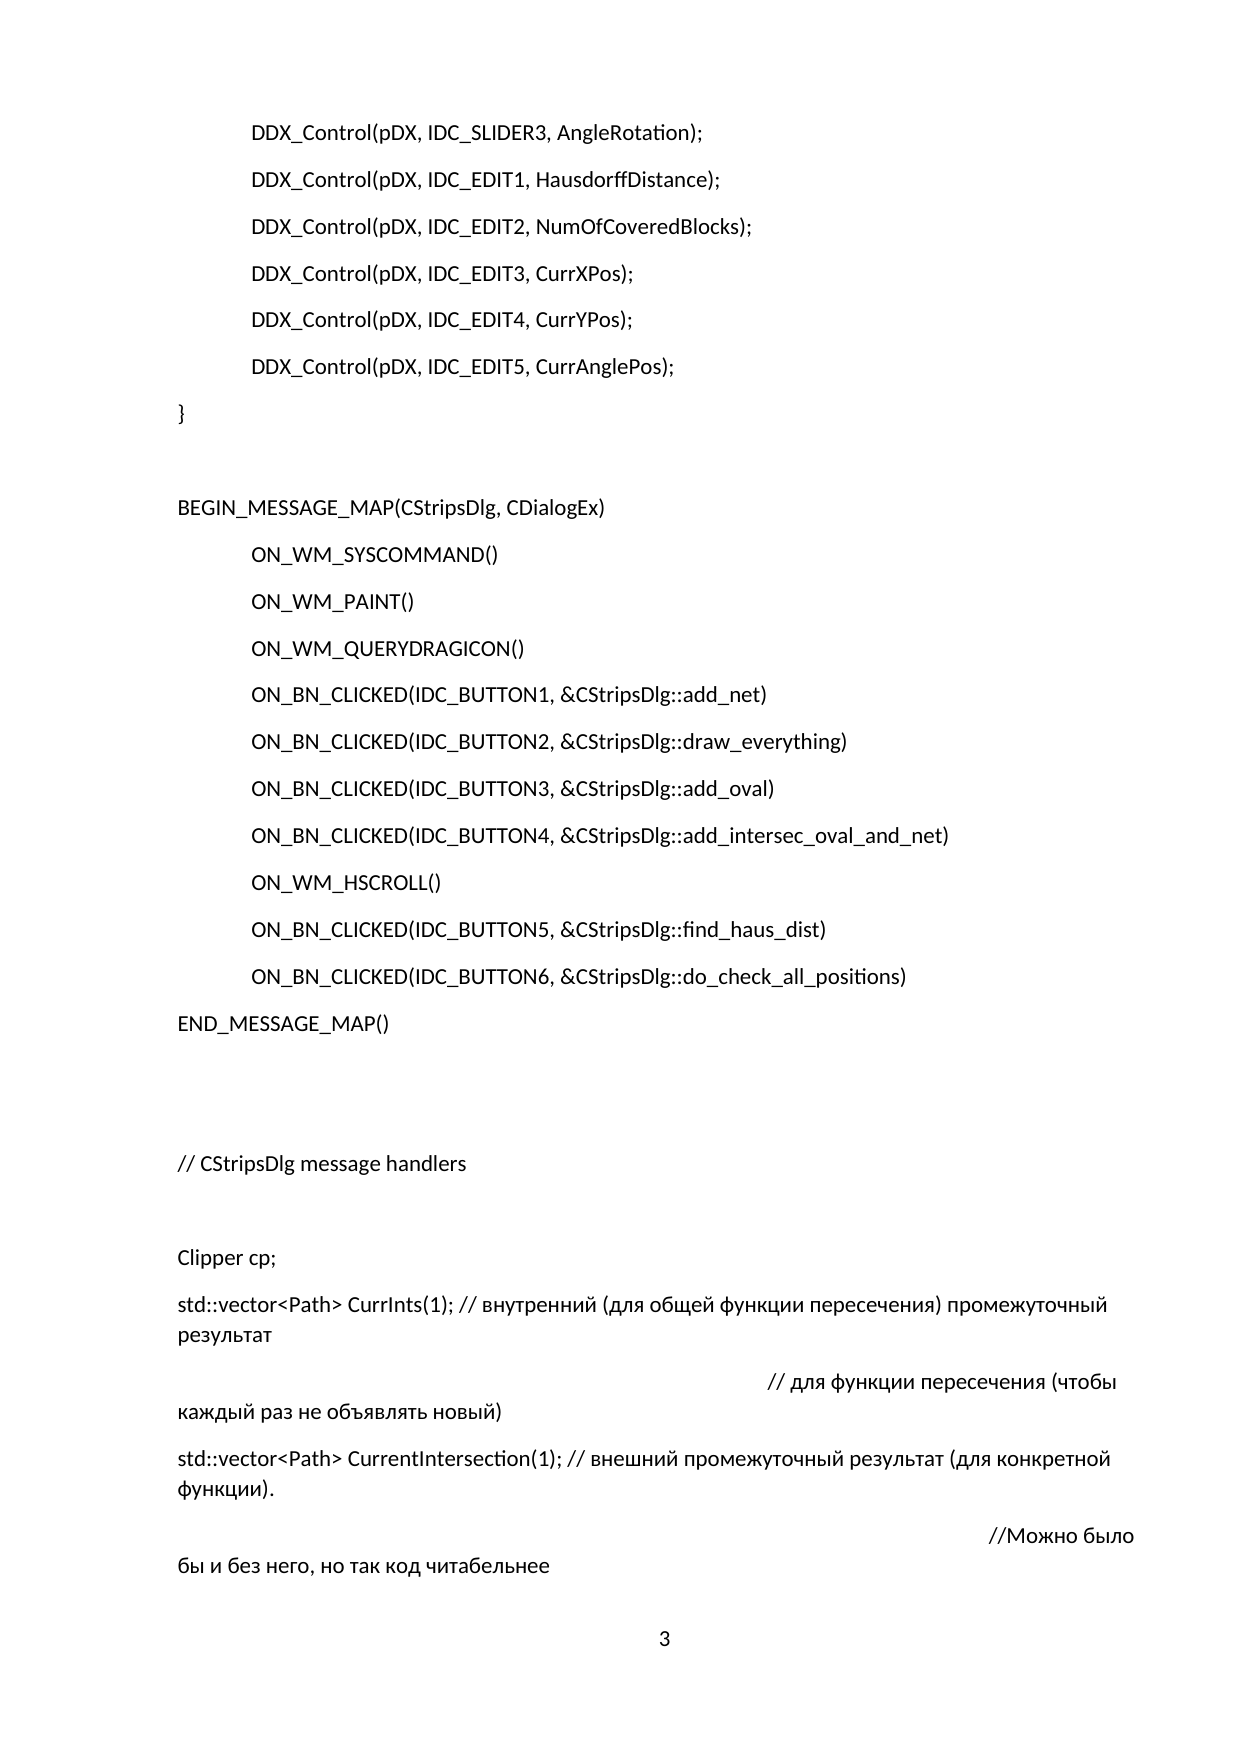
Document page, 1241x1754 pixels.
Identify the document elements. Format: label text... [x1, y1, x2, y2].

text ON_BN_CLICKED(IDC_BUTTON1, &CStripsDlg::add_net) [177, 681, 1152, 709]
text DDX_Control(pDX, IDC_EDIT4, CurrYPos); [177, 306, 1152, 334]
text Clipper cp; [177, 1243, 1152, 1271]
text ON_BN_CLICKED(IDC_BUTTON4, &CStripsDlg::add_intersec_oval_and_net) [177, 821, 1152, 849]
text END_MESSAGE_MAP() [177, 1009, 1152, 1037]
text ON_WM_QUERYDRAGICON() [177, 634, 1152, 662]
text DDX_Control(pDX, IDC_EDIT1, HausdorffDistance); [177, 165, 1152, 193]
text // CStripsDlg message handlers [177, 1149, 1152, 1177]
text ON_WM_HSCROLL() [177, 868, 1152, 896]
text ON_WM_SYSCOMMAND() [177, 540, 1152, 568]
text } [177, 399, 1152, 427]
text std::vector<Path> CurrentIntersection(1); // внешний промежуточный результат (для конкретной функции). [177, 1444, 1152, 1502]
text ON_BN_CLICKED(IDC_BUTTON6, &CStripsDlg::do_check_all_positions) [177, 962, 1152, 990]
text ON_BN_CLICKED(IDC_BUTTON3, &CStripsDlg::add_oval) [177, 774, 1152, 802]
text std::vector<Path> CurrInts(1); // внутренний (для общей функции пересечения) промежуточный результат [177, 1290, 1152, 1348]
text DDX_Control(pDX, IDC_EDIT2, NumOfCoveredBlocks); [177, 212, 1152, 240]
text ON_WM_PAINT() [177, 587, 1152, 615]
text //Можно было бы и без него, но так код читабельнее [177, 1521, 1152, 1579]
text DDX_Control(pDX, IDC_EDIT3, CurrXPos); [177, 259, 1152, 287]
text ON_BN_CLICKED(IDC_BUTTON2, &CStripsDlg::draw_everything) [177, 727, 1152, 756]
text BEGIN_MESSAGE_MAP(CStripsDlg, CDialogEx) [177, 493, 1152, 521]
text DDX_Control(pDX, IDC_SLIDER3, AngleRotation); [177, 118, 1152, 146]
text DDX_Control(pDX, IDC_EDIT5, CurrAnglePos); [177, 352, 1152, 381]
text // для функции пересечения (чтобы каждый раз не объявлять новый) [177, 1367, 1152, 1425]
text ON_BN_CLICKED(IDC_BUTTON5, &CStripsDlg::find_haus_dist) [177, 915, 1152, 943]
